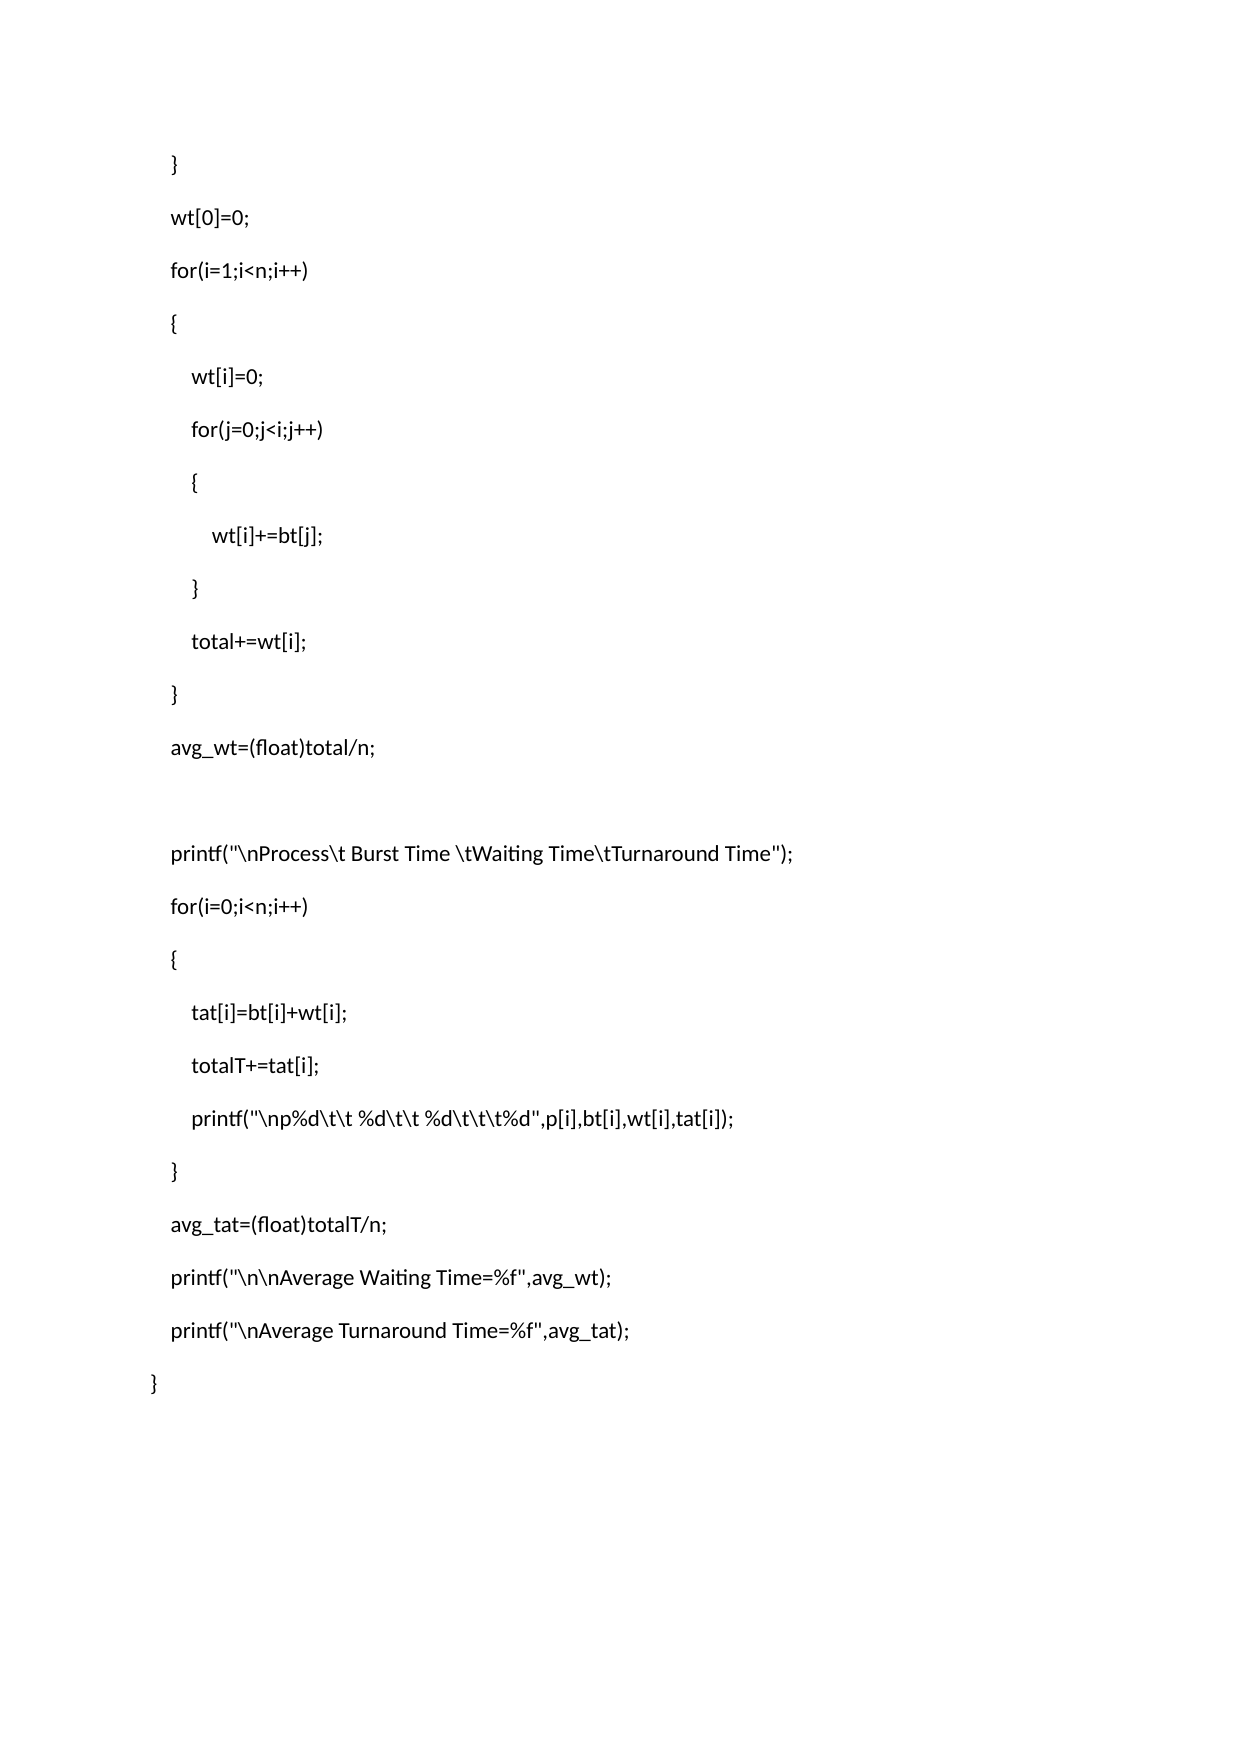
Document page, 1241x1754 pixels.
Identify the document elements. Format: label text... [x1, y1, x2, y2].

text { [150, 945, 1090, 973]
text totalT+=tat[i]; [150, 1051, 1090, 1079]
text avg_wt=(float)total/n; [150, 733, 1090, 761]
text for(j=0;j<i;j++) [150, 415, 1090, 443]
text printf("\nProcess\t Burst Time \tWaiting Time\tTurnaround Time"); [150, 839, 1090, 867]
text for(i=1;i<n;i++) [150, 256, 1090, 284]
text } [150, 150, 1090, 178]
text } [150, 1369, 1090, 1397]
text for(i=0;i<n;i++) [150, 892, 1090, 920]
text printf("\nAverage Turnaround Time=%f",avg_tat); [150, 1316, 1090, 1344]
text printf("\n\nAverage Waiting Time=%f",avg_wt); [150, 1263, 1090, 1291]
text tat[i]=bt[i]+wt[i]; [150, 998, 1090, 1026]
text { [150, 309, 1090, 337]
text wt[i]=0; [150, 362, 1090, 390]
text wt[0]=0; [150, 203, 1090, 231]
text } [150, 574, 1090, 602]
text total+=wt[i]; [150, 627, 1090, 655]
text avg_tat=(float)totalT/n; [150, 1210, 1090, 1238]
text wt[i]+=bt[j]; [150, 521, 1090, 549]
text { [150, 468, 1090, 496]
text } [150, 680, 1090, 708]
text } [150, 1157, 1090, 1185]
text printf("\np%d\t\t %d\t\t %d\t\t\t%d",p[i],bt[i],wt[i],tat[i]); [150, 1104, 1090, 1132]
